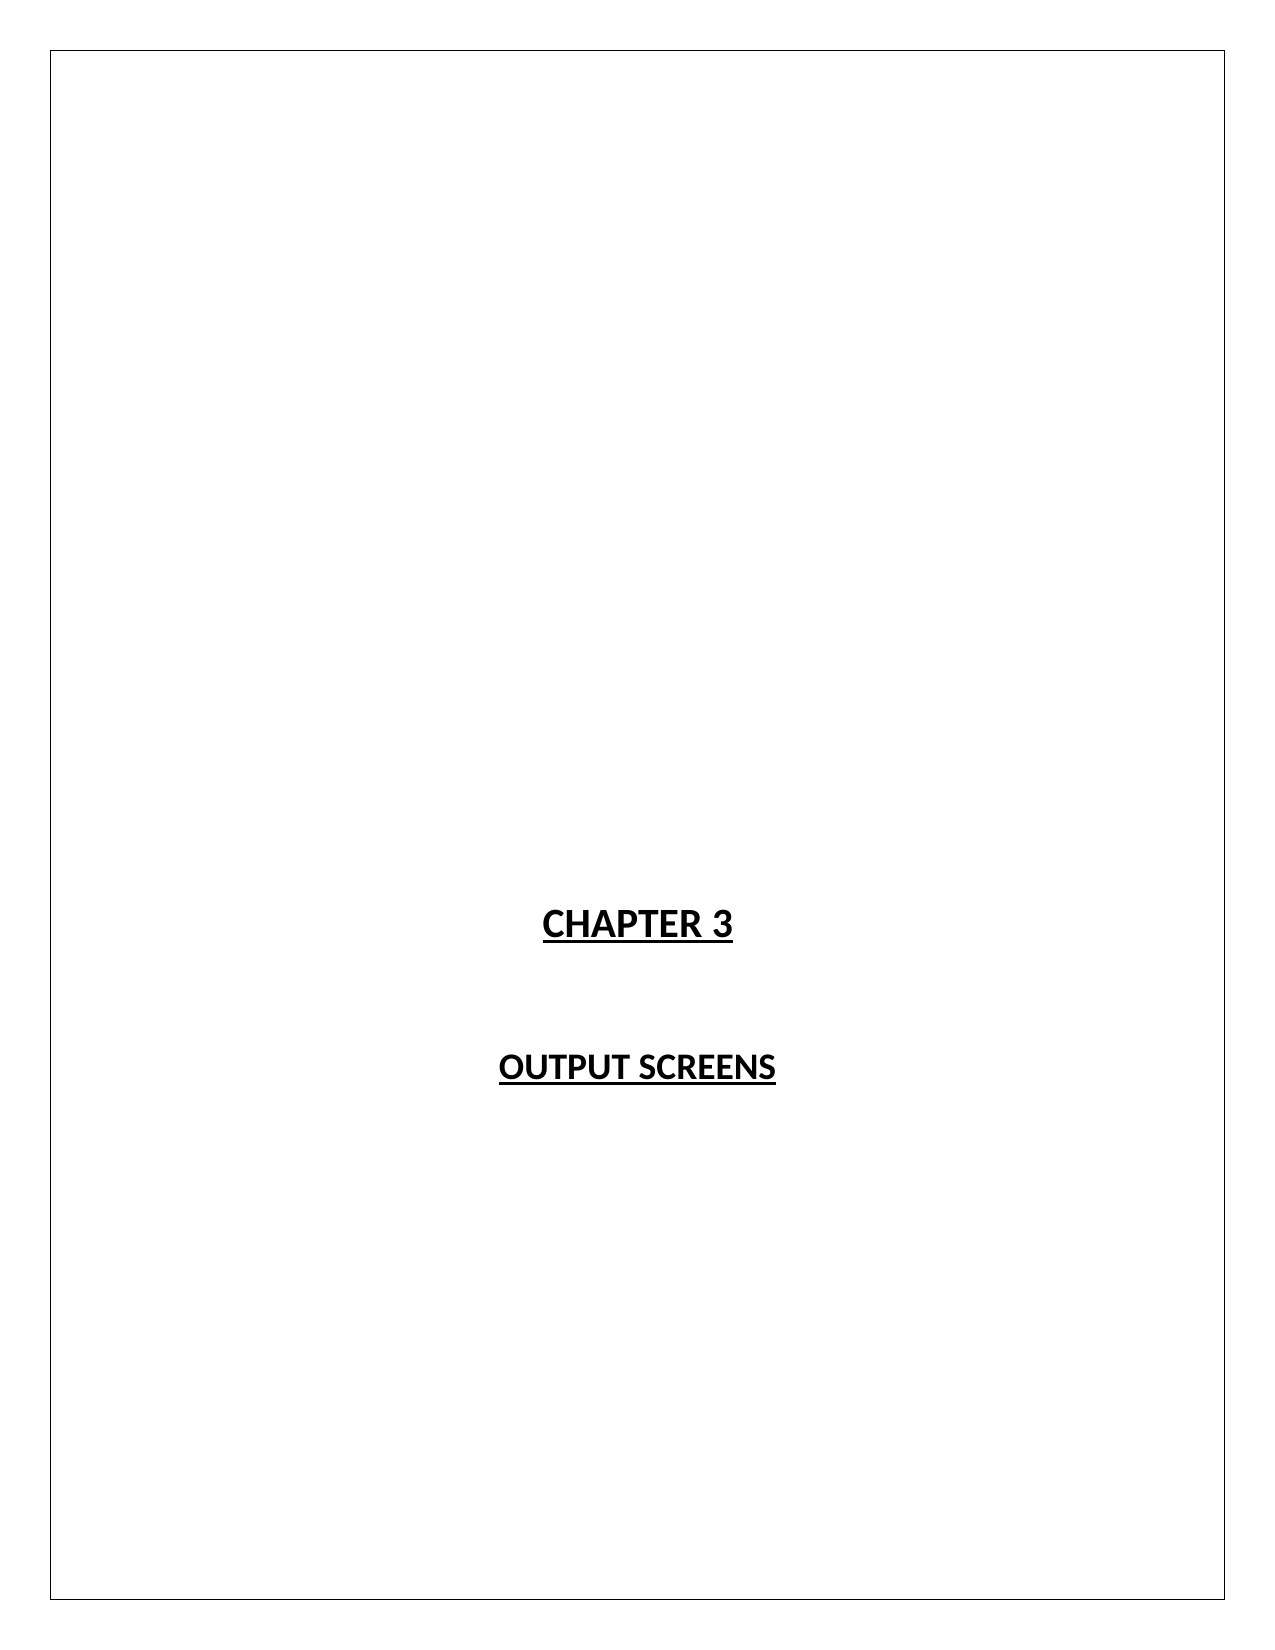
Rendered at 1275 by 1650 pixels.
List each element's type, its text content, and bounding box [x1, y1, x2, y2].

text CHAPTER 3 [150, 897, 1125, 947]
text OUTPUT SCREENS [150, 1043, 1125, 1089]
